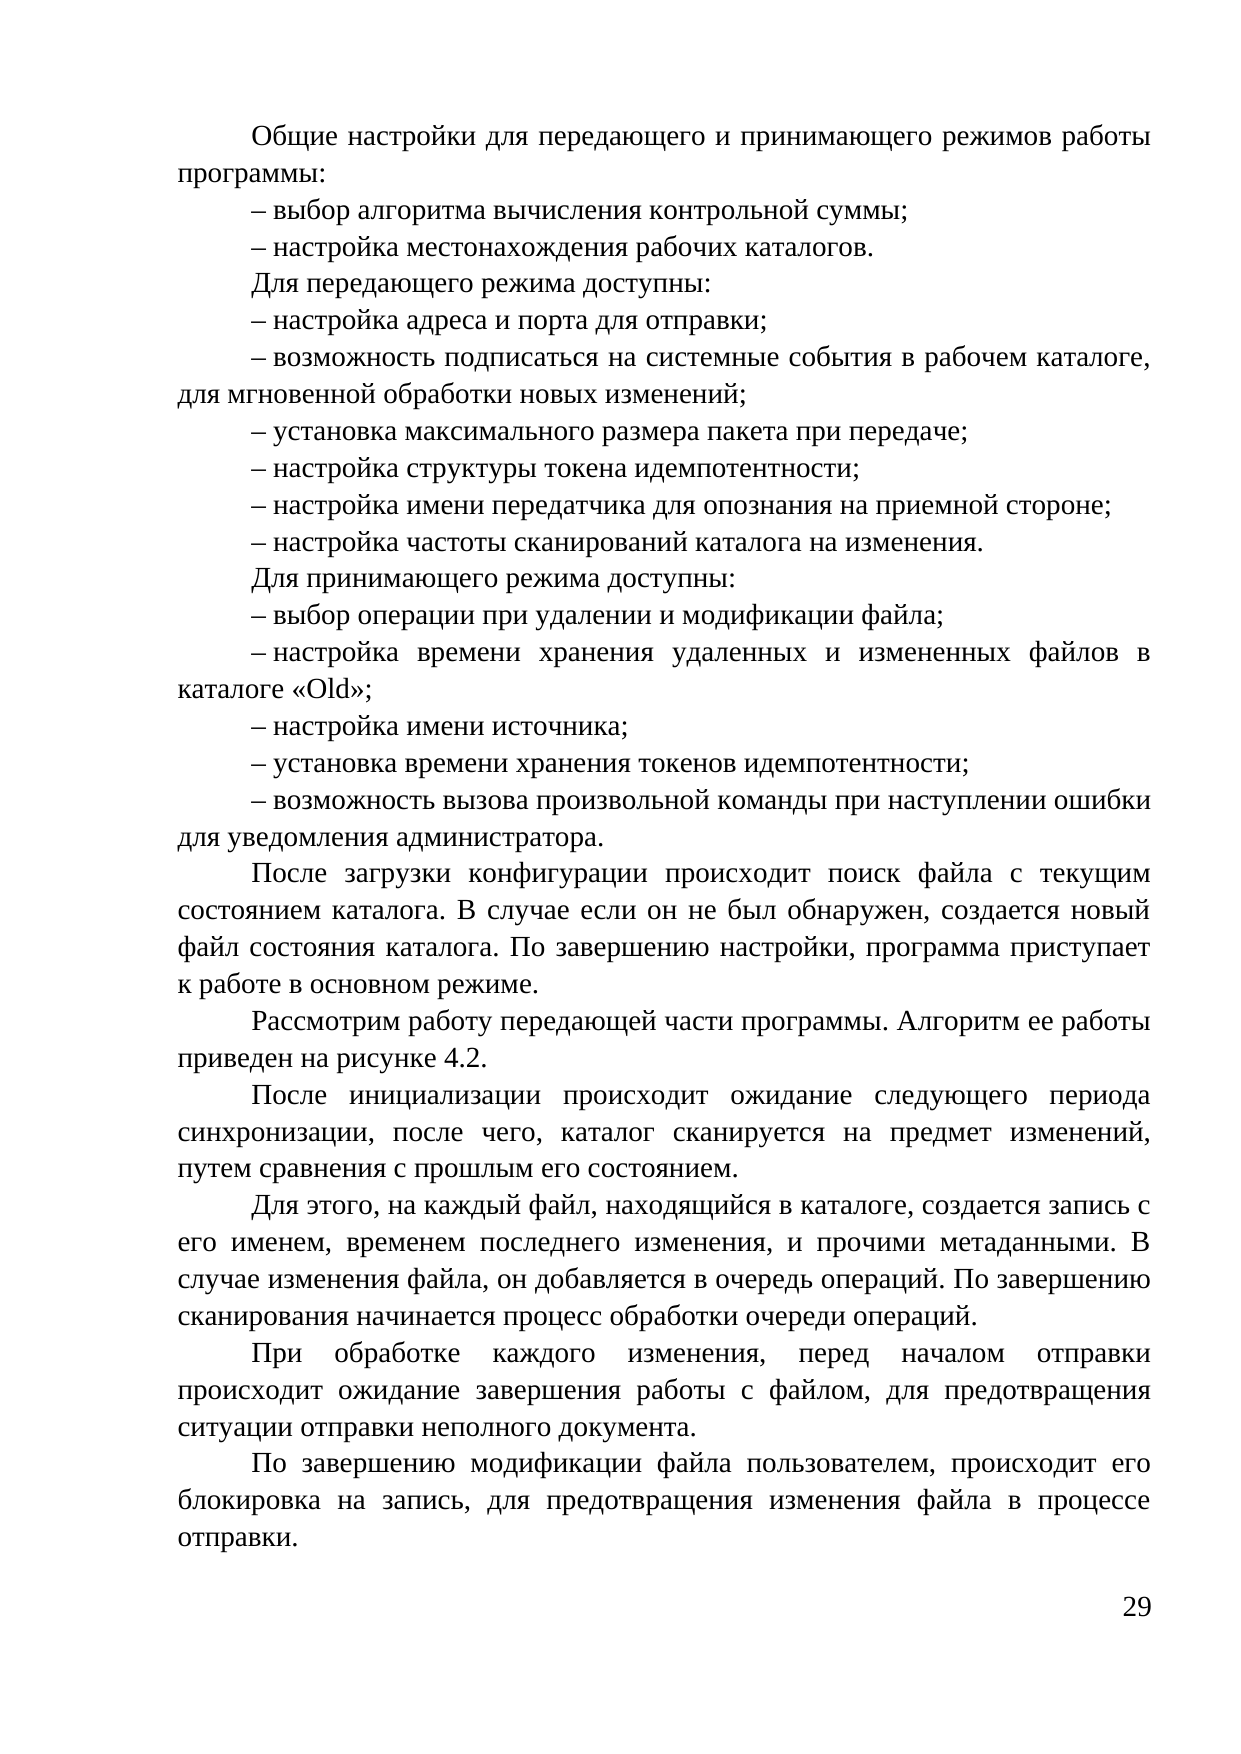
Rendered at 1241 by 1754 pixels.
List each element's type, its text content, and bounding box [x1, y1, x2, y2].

text – выбор алгоритма вычисления контрольной суммы; [177, 192, 1152, 225]
text Рассмотрим работу передающей части программы. Алгоритм ее работы приведен на рисунке 4.2. [177, 1003, 1152, 1073]
text Для принимающего режима доступны: [177, 561, 1152, 594]
text – настройка структуры токена идемпотентности; [177, 450, 1152, 483]
text – настройка времени хранения удаленных и измененных файлов в каталоге «Old»; [177, 634, 1152, 705]
text После загрузки конфигурации происходит поиск файла с текущим состоянием каталога. В случае если он не был обнаружен, создается новый файл состояния каталога. По завершению настройки, программа приступает к работе в основном режиме. [177, 856, 1152, 1000]
text – возможность вызова произвольной команды при наступлении ошибки для уведомления администратора. [177, 782, 1152, 852]
text – установка максимального размера пакета при передаче; [177, 413, 1152, 447]
text Для этого, на каждый файл, находящийся в каталоге, создается запись с его именем, временем последнего изменения, и прочими метаданными. В случае изменения файла, он добавляется в очередь операций. По завершению сканирования начинается процесс обработки очереди операций. [177, 1187, 1152, 1332]
text – настройка местонахождения рабочих каталогов. [177, 229, 1152, 262]
text При обработке каждого изменения, перед началом отправки происходит ожидание завершения работы с файлом, для предотвращения ситуации отправки неполного документа. [177, 1335, 1152, 1442]
text – установка времени хранения токенов идемпотентности; [177, 745, 1152, 778]
text – настройка имени передатчика для опознания на приемной стороне; [177, 487, 1152, 520]
text – возможность подписаться на системные события в рабочем каталоге, для мгновенной обработки новых изменений; [177, 339, 1152, 410]
text – настройка частоты сканирований каталога на изменения. [177, 524, 1152, 557]
text Для передающего режима доступны: [177, 266, 1152, 299]
text После инициализации происходит ожидание следующего периода синхронизации, после чего, каталог сканируется на предмет изменений, путем сравнения с прошлым его состоянием. [177, 1077, 1152, 1184]
text – настройка адреса и порта для отправки; [177, 302, 1152, 336]
text – настройка имени источника; [177, 708, 1152, 742]
text – выбор операции при удалении и модификации файла; [177, 597, 1152, 631]
text Общие настройки для передающего и принимающего режимов работы программы: [177, 118, 1152, 188]
text По завершению модификации файла пользователем, происходит его блокировка на запись, для предотвращения изменения файла в процессе отправки. [177, 1446, 1152, 1553]
